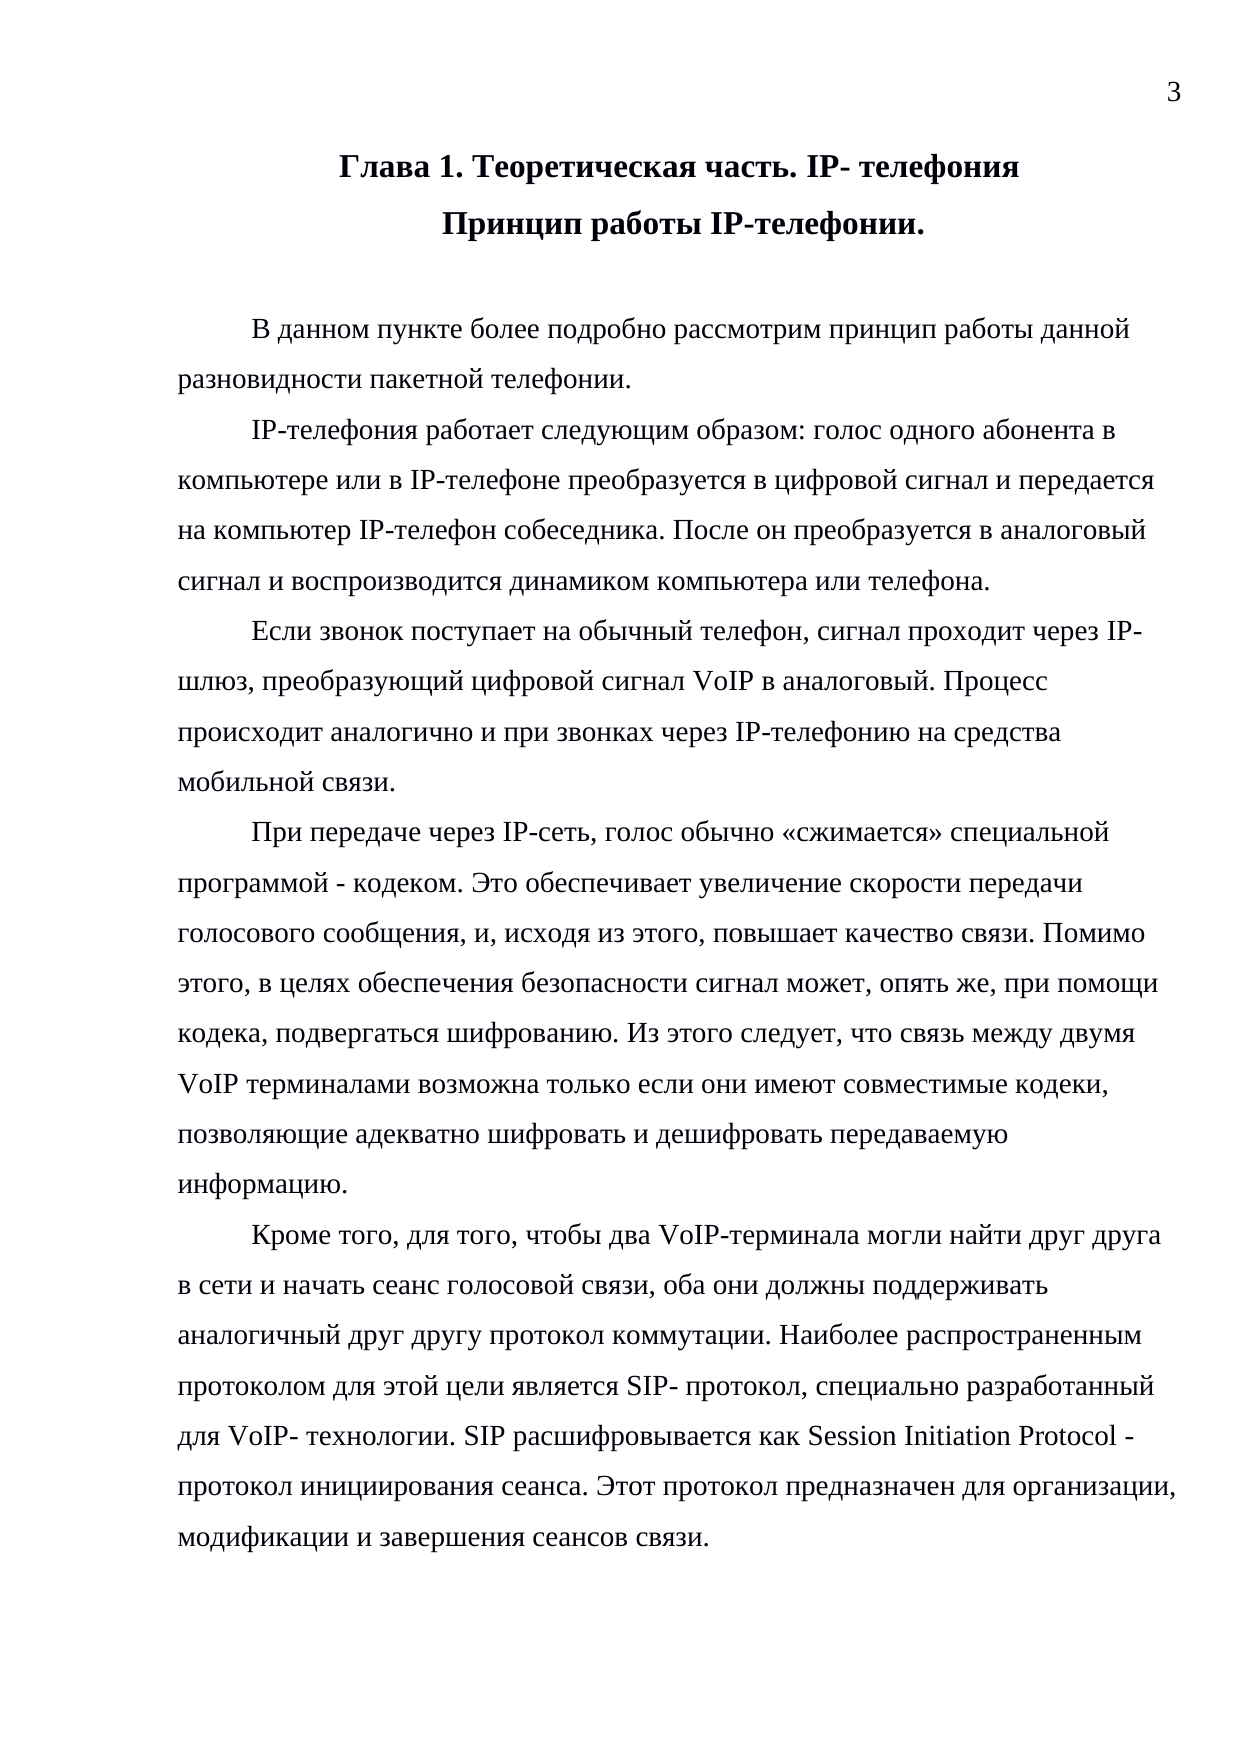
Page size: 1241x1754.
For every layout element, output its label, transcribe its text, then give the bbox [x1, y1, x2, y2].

text Если звонок поступает на обычный телефон, сигнал проходит через IP-шлюз, преобразующий цифровой сигнал VoIP в аналоговый. Процесс происходит аналогично и при звонках через IP-телефонию на средства мобильной связи. [177, 613, 1181, 798]
subtitle Глава 1. Теоретическая часть. IP- телефония [177, 146, 1181, 184]
text При передаче через IP-сеть, голос обычно «сжимается» специальной программой - кодеком. Это обеспечивает увеличение скорости передачи голосового сообщения, и, исходя из этого, повышает качество связи. Помимо этого, в целях обеспечения безопасности сигнал может, опять же, при помощи кодека, подвергаться шифрованию. Из этого следует, что связь между двумя VoIP терминалами возможна только если они имеют совместимые кодеки, позволяющие адекватно шифровать и дешифровать передаваемую информацию. [177, 814, 1181, 1200]
text Кроме того, для того, чтобы два VoIP-терминала могли найти друг друга в сети и начать сеанс голосовой связи, оба они должны поддерживать аналогичный друг другу протокол коммутации. Наиболее распространенным протоколом для этой цели является SIP- протокол, специально разработанный для VoIP- технологии. SIP расшифровывается как Session Initiation Protocol - протокол инициирования сеанса. Этот протокол предназначен для организации, модификации и завершения сеансов связи. [177, 1217, 1181, 1552]
text В данном пункте более подробно рассмотрим принцип работы данной разновидности пакетной телефонии. [177, 311, 1181, 395]
subtitle Принцип работы IP-телефонии. [177, 203, 1181, 242]
text IP-телефония работает следующим образом: голос одного абонента в компьютере или в IP-телефоне преобразуется в цифровой сигнал и передается на компьютер IP-телефон собеседника. После он преобразуется в аналоговый сигнал и воспроизводится динамиком компьютера или телефона. [177, 412, 1181, 596]
